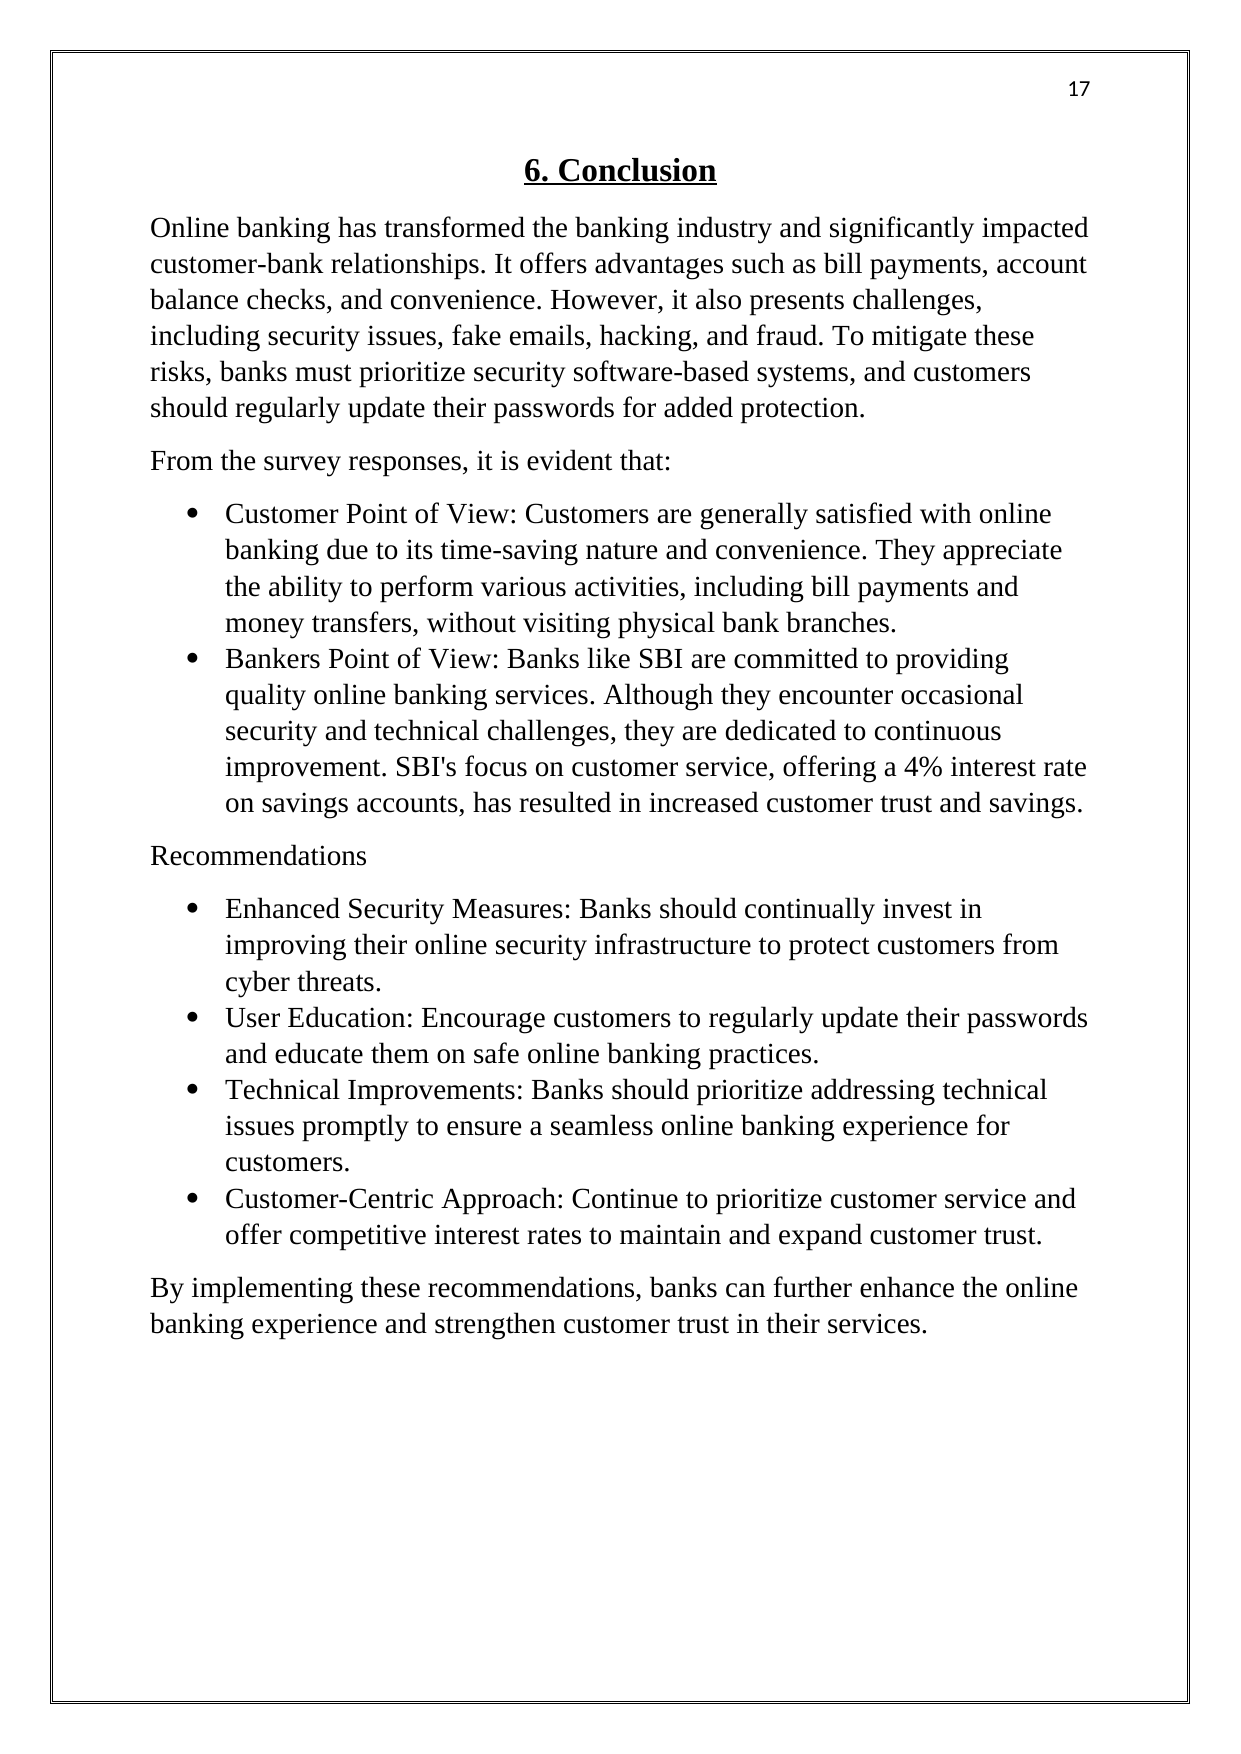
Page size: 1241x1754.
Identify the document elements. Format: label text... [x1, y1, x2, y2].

list Bankers Point of View: Banks like SBI are committed to providing quality online banking services. Although they encounter occasional security and technical challenges, they are dedicated to continuous improvement. SBI's focus on customer service, offering a 4% interest rate on savings accounts, has resulted in increased customer trust and savings. [187, 641, 1090, 819]
list Customer Point of View: Customers are generally satisfied with online banking due to its time-saving nature and convenience. They appreciate the ability to perform various activities, including bill payments and money transfers, without visiting physical bank branches. [187, 496, 1090, 638]
text Online banking has transformed the banking industry and significantly impacted customer-bank relationships. It offers advantages such as bill payments, account balance checks, and convenience. However, it also presents challenges, including security issues, fake emails, hacking, and fraud. To mitigate these risks, banks must prioritize security software-based systems, and customers should regularly update their passwords for added protection. [150, 210, 1090, 424]
list Technical Improvements: Banks should prioritize addressing technical issues promptly to ensure a seamless online banking experience for customers. [187, 1072, 1090, 1178]
list User Education: Encourage customers to regularly update their passwords and educate them on safe online banking practices. [187, 1000, 1090, 1069]
list Enhanced Security Measures: Banks should continually invest in improving their online security infrastructure to protect customers from cyber threats. [187, 891, 1090, 997]
text Recommendations [150, 838, 1090, 872]
subtitle 6. Conclusion [150, 150, 1090, 188]
text By implementing these recommendations, banks can further enhance the online banking experience and strengthen customer trust in their services. [150, 1270, 1090, 1339]
list Customer-Centric Approach: Continue to prioritize customer service and offer competitive interest rates to maintain and expand customer trust. [187, 1181, 1090, 1251]
text From the survey responses, it is evident that: [150, 443, 1090, 477]
